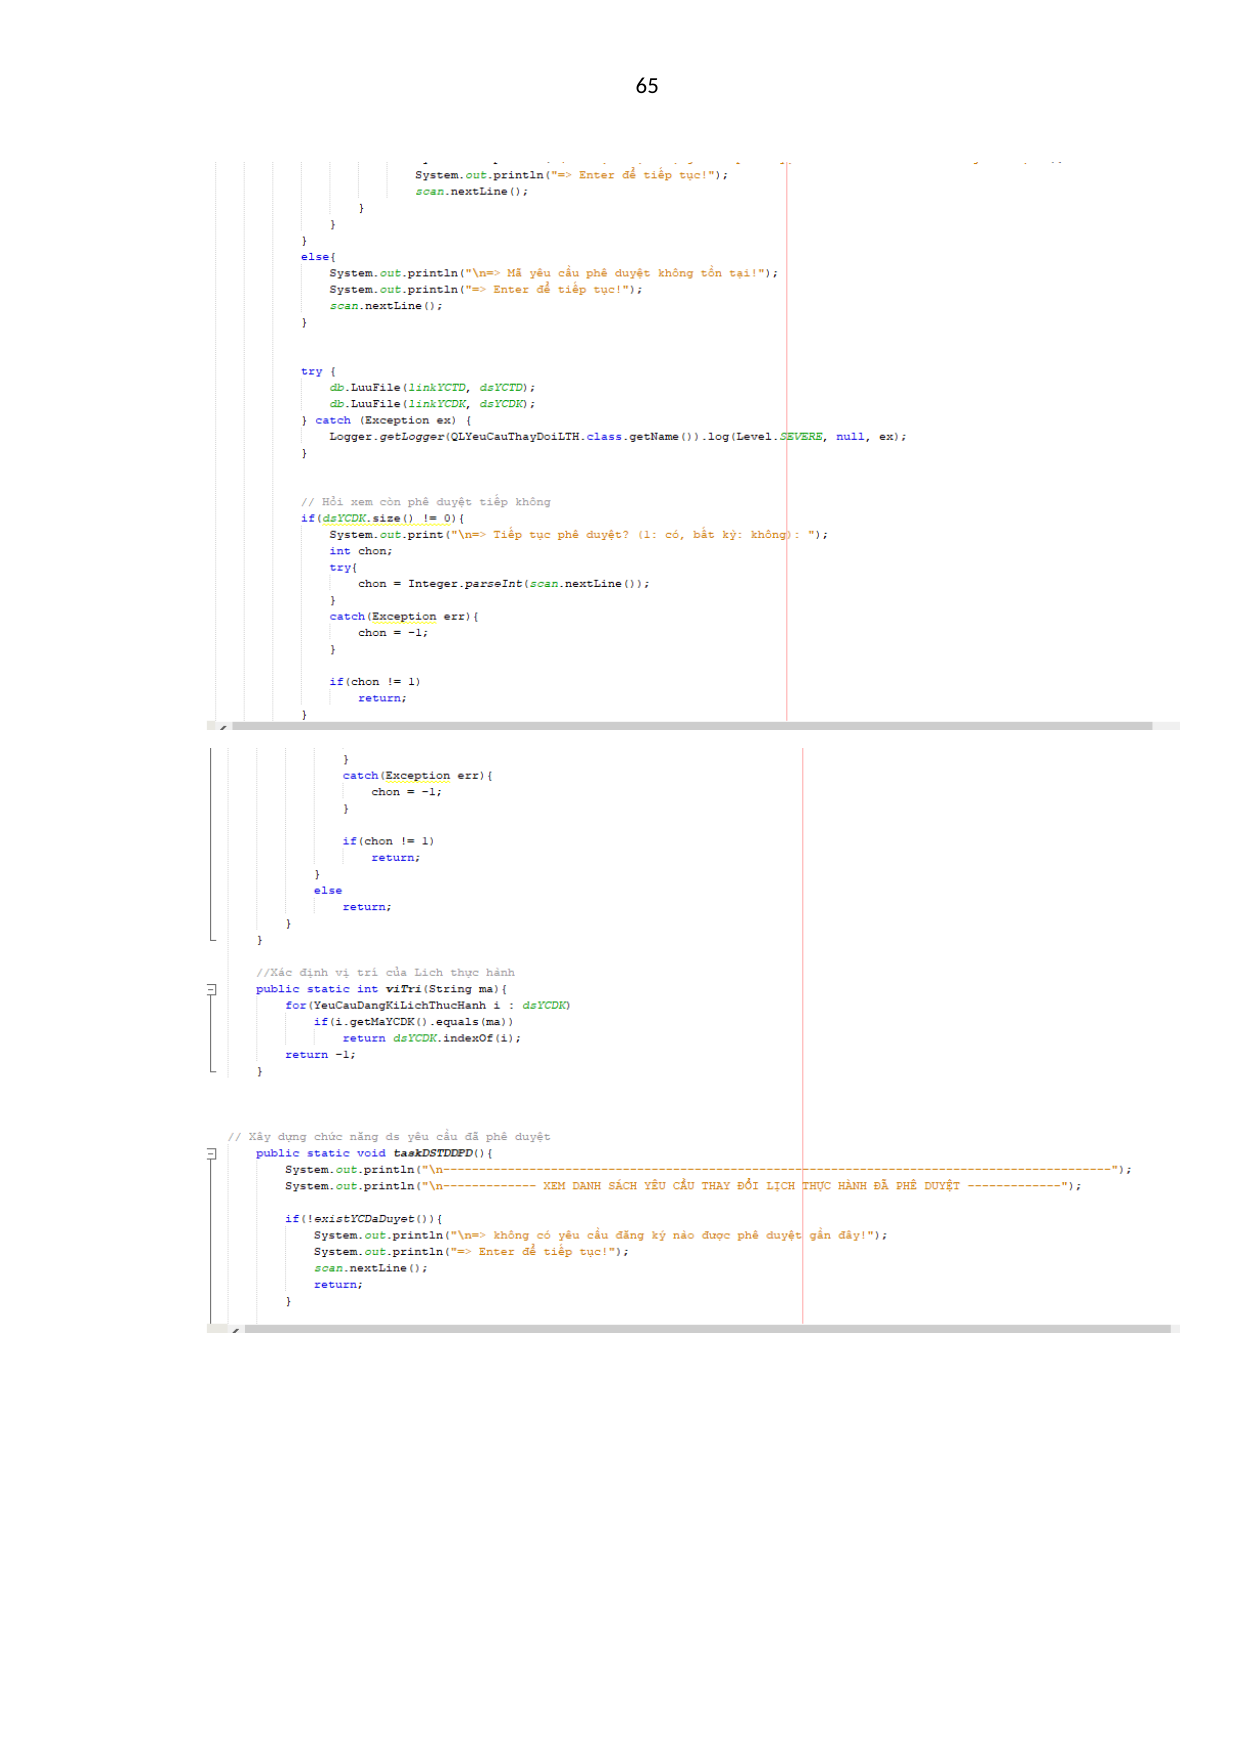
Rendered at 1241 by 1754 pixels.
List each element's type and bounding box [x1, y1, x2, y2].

picture [206, 748, 1180, 1333]
picture [206, 162, 1180, 730]
